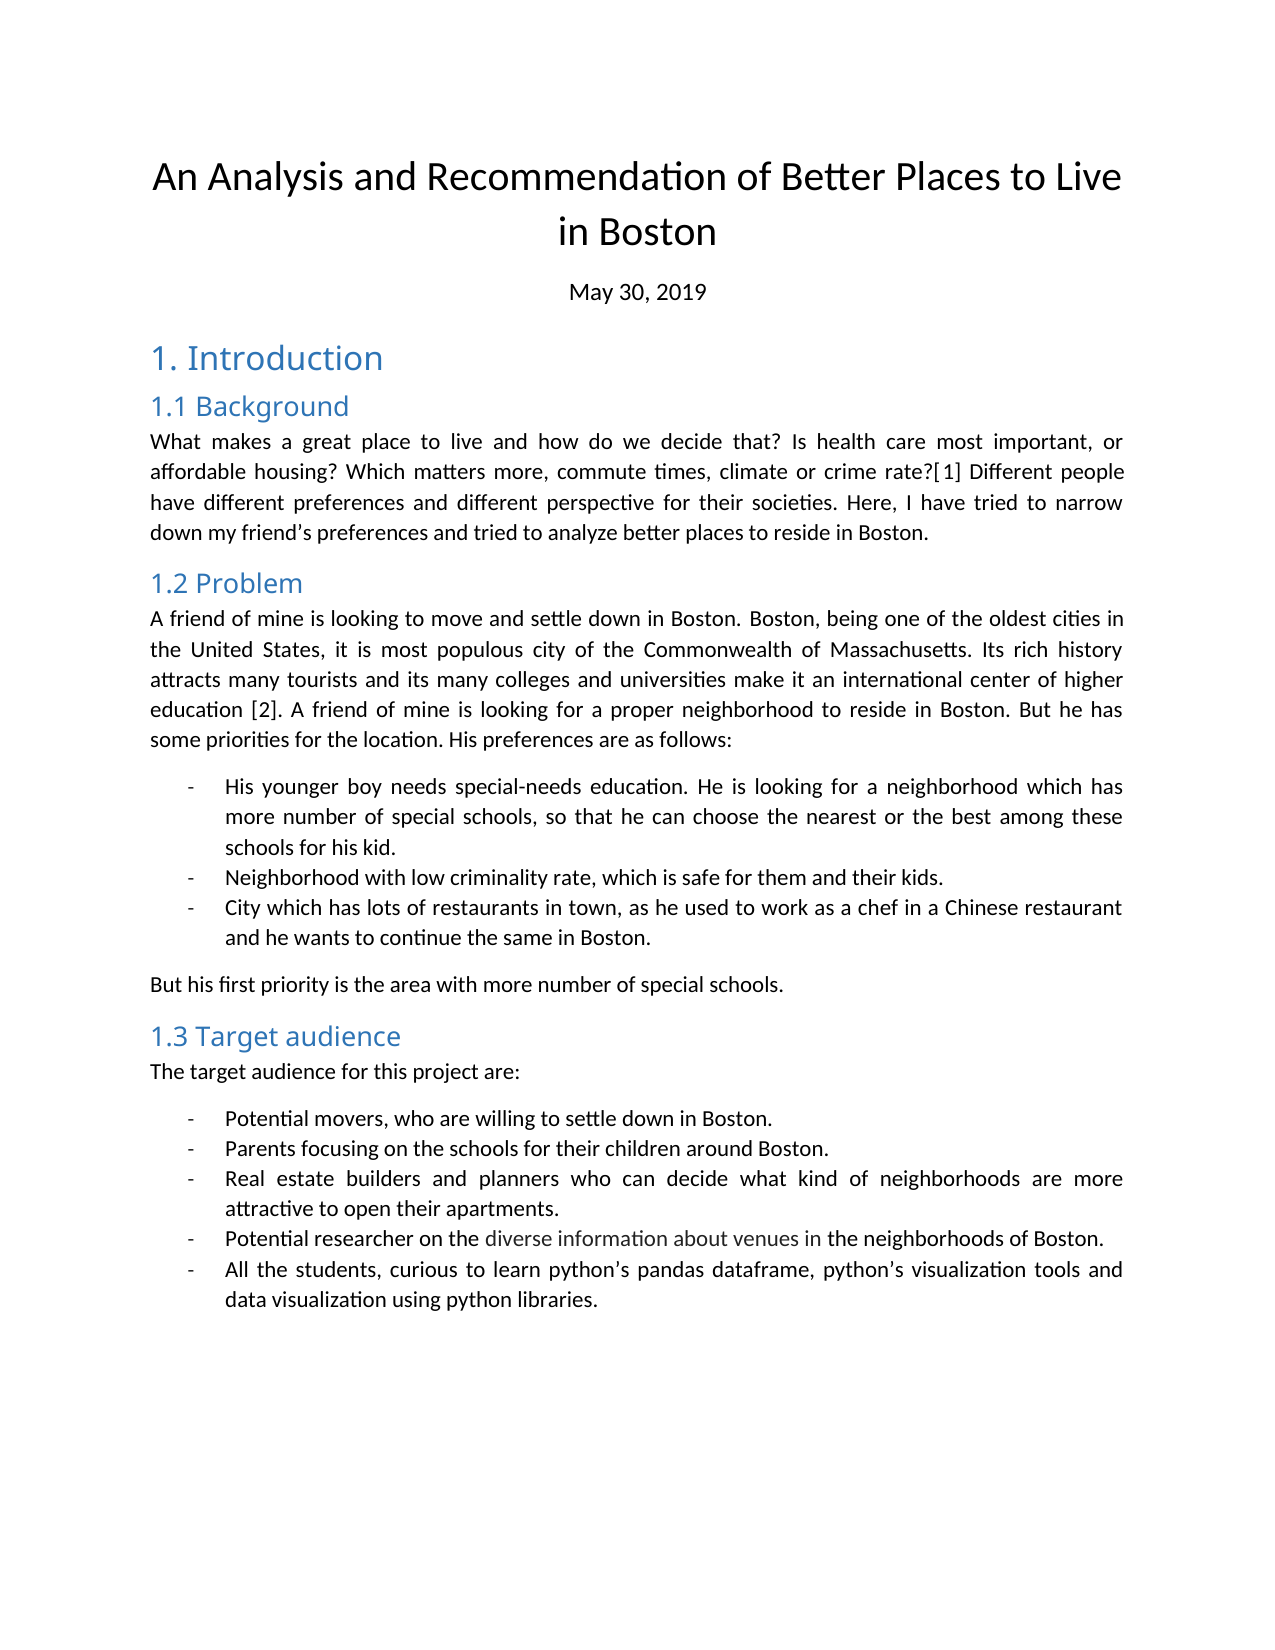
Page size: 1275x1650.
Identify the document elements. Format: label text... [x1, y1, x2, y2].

list Parents focusing on the schools for their children around Boston. [187, 1134, 1125, 1162]
list Potential movers, who are willing to settle down in Boston. [187, 1104, 1125, 1132]
list His younger boy needs special-needs education. He is looking for a neighborhood which has more number of special schools, so that he can choose the nearest or the best among these schools for his kid. [187, 772, 1125, 861]
subtitle 1.2 Problem [150, 565, 1125, 602]
subtitle Introduction [150, 334, 1125, 380]
list City which has lots of restaurants in town, as he used to work as a chef in a Chinese restaurant and he wants to continue the same in Boston. [187, 893, 1125, 951]
subtitle 1.3 Target audience [150, 1017, 1125, 1054]
text May 30, 2019 [150, 276, 1125, 307]
text A friend of mine is looking to move and settle down in Boston. Boston, being one of the oldest cities in the United States, it is most populous city of the Commonwealth of Massachusetts. Its rich history attracts many tourists and its many colleges and universities make it an international center of higher education [2]. A friend of mine is looking for a proper neighborhood to reside in Boston. But he has some priorities for the location. His preferences are as follows: [150, 604, 1125, 635]
list Potential researcher on the diverse information about venues in the neighborhoods of Boston. [187, 1224, 1125, 1253]
text What makes a great place to live and how do we decide that? Is health care most important, or affordable housing? Which matters more, commute times, climate or crime rate?[1] Different people have different preferences and different perspective for their societies. Here, I have tried to narrow down my friend’s preferences and tried to analyze better places to reside in Boston. [150, 427, 1125, 546]
subtitle 1.1 Background [150, 387, 1125, 424]
list Neighborhood with low criminality rate, which is safe for them and their kids. [187, 863, 1125, 891]
list Real estate builders and planners who can decide what kind of neighborhoods are more attractive to open their apartments. [187, 1164, 1125, 1222]
text The target audience for this project are: [150, 1057, 1125, 1085]
text A friend of mine is looking to move and settle down in Boston. Boston, being one of the oldest cities in the United States, it is most populous city of the Commonwealth of Massachusetts. Its rich history attracts many tourists and its many colleges and universities make it an international center of higher education [2]. A friend of mine is looking for a proper neighborhood to reside in Boston. But he has some priorities for the location. His preferences are as follows: [150, 723, 1125, 753]
text An Analysis and Recommendation of Better Places to Live in Boston [150, 150, 1125, 256]
text But his first priority is the area with more number of special schools. [150, 970, 1125, 998]
list All the students, curious to learn python’s pandas dataframe, python’s visualization tools and data visualization using python libraries. [187, 1255, 1125, 1313]
